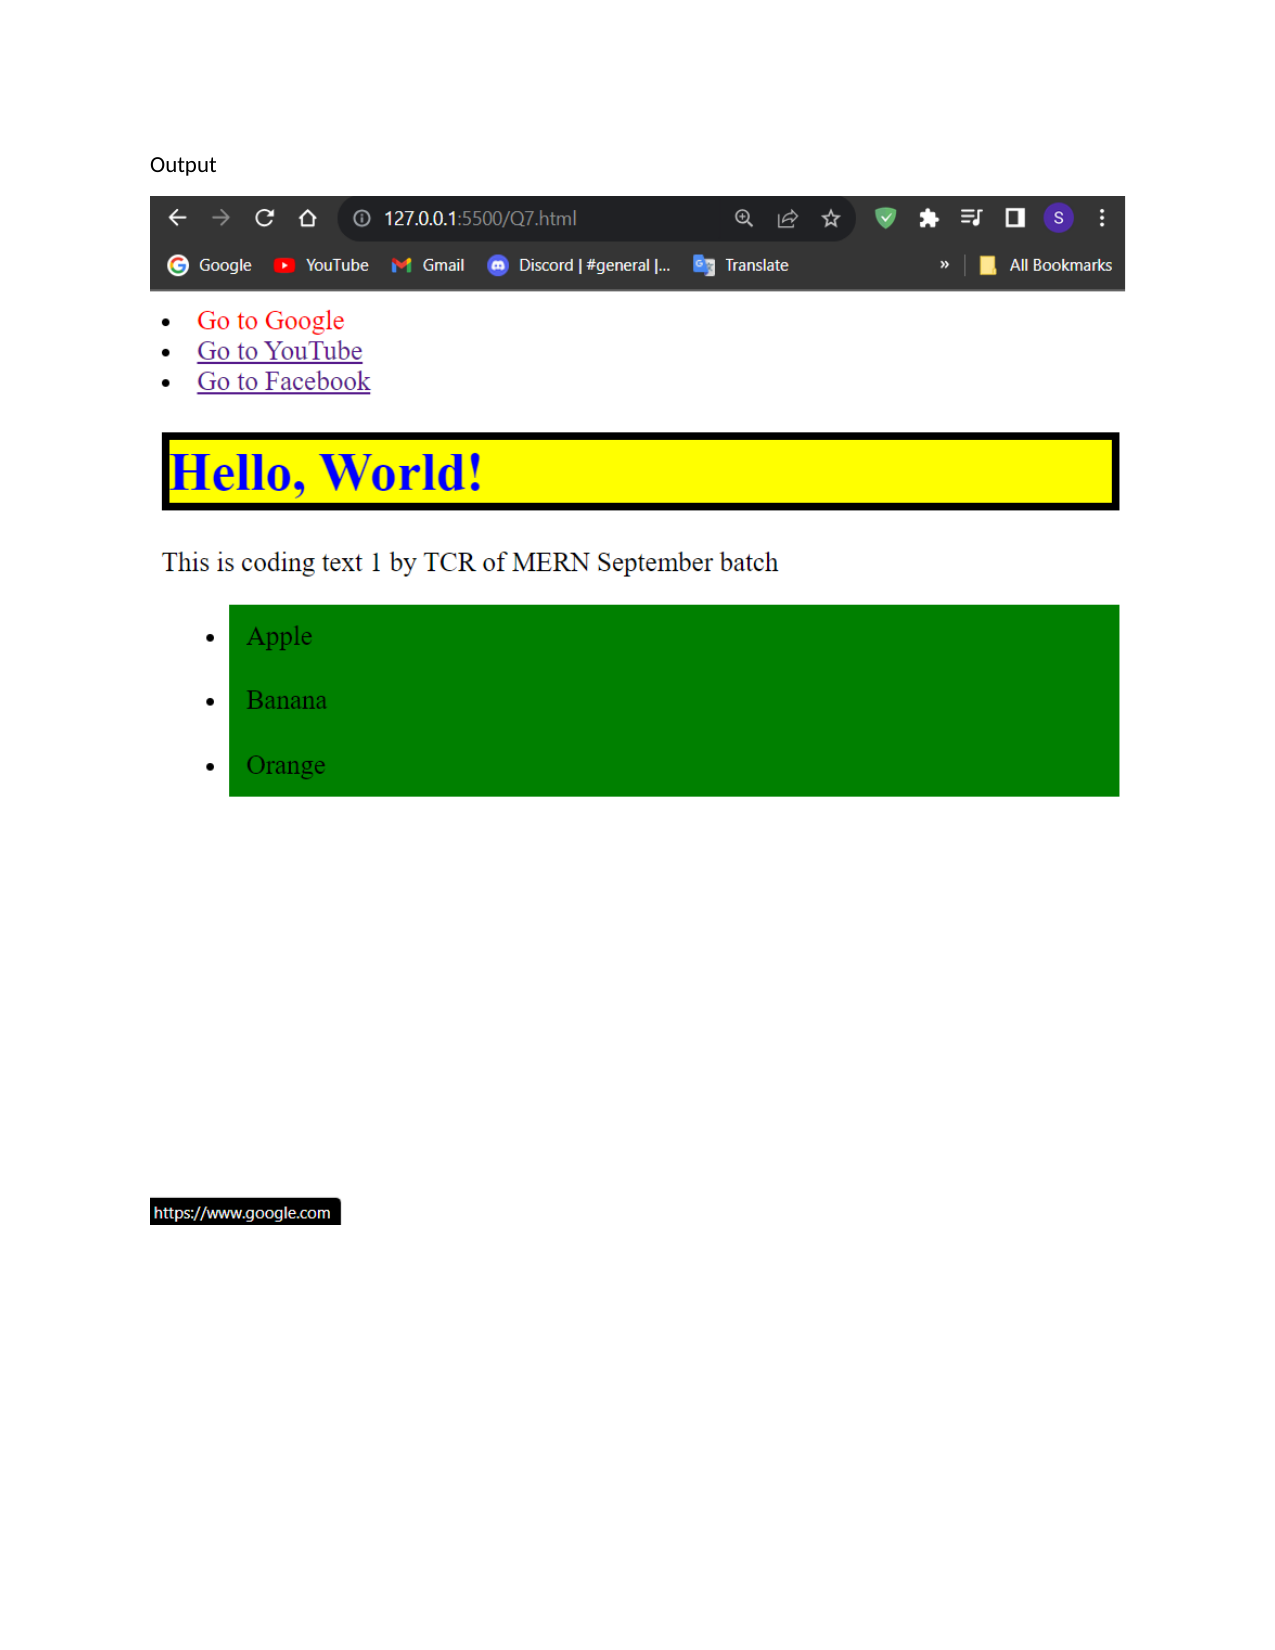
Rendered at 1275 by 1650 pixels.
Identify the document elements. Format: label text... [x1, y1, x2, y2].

text Output [150, 150, 1125, 178]
picture [150, 196, 1125, 1225]
